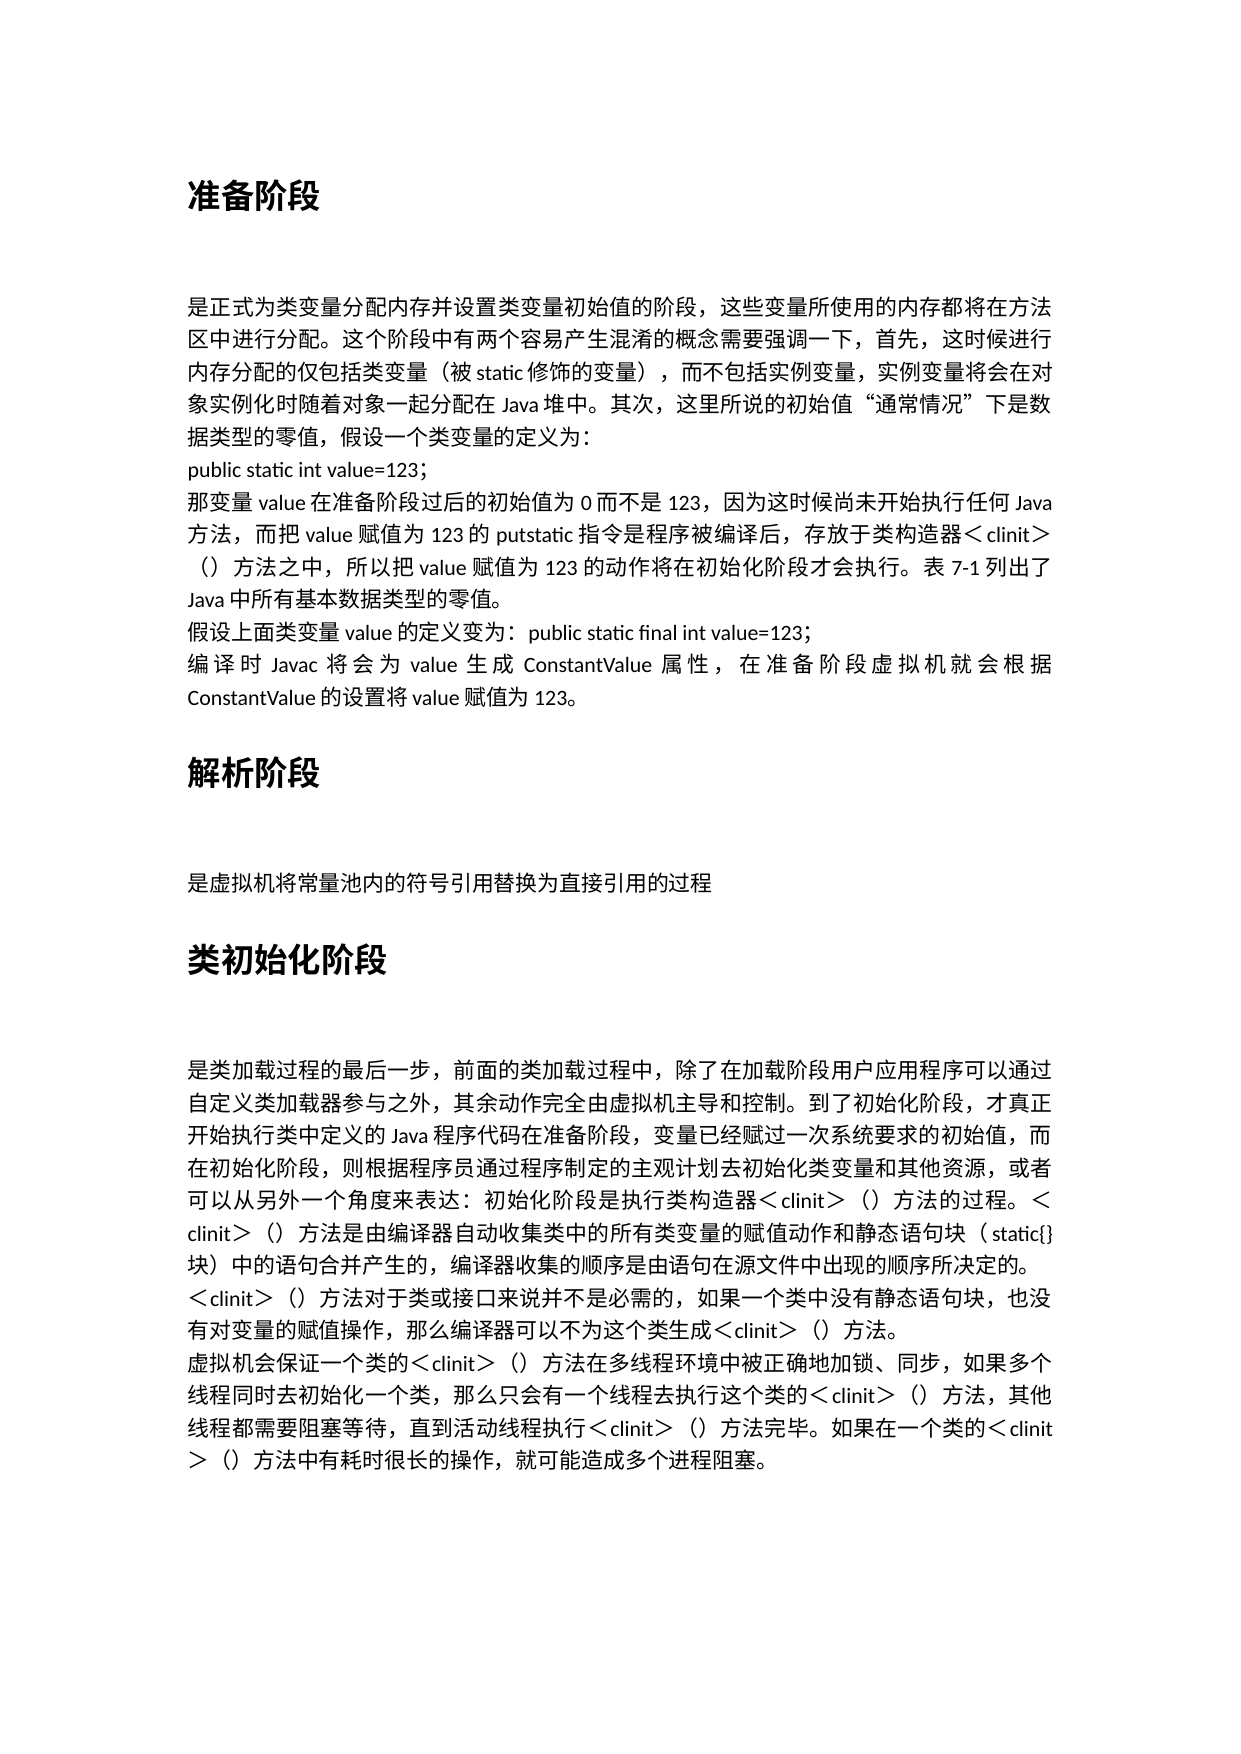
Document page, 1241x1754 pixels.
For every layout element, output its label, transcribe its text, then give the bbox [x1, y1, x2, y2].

subtitle 准备阶段 [187, 162, 1053, 227]
subtitle 解析阶段 [187, 739, 1053, 804]
text 编译时Javac将会为value生成ConstantValue属性，在准备阶段虚拟机就会根据ConstantValue的设置将value赋值为123。 [187, 647, 1053, 712]
text 那变量value在准备阶段过后的初始值为0而不是123，因为这时候尚未开始执行任何Java方法，而把value赋值为123的putstatic指令是程序被编译后，存放于类构造器＜clinit＞（）方法之中，所以把value赋值为123的动作将在初始化阶段才会执行。表7-1列出了Java中所有基本数据类型的零值。 [187, 484, 1053, 614]
text 是虚拟机将常量池内的符号引用替换为直接引用的过程 [187, 866, 1053, 898]
text 虚拟机会保证一个类的＜clinit＞（）方法在多线程环境中被正确地加锁、同步，如果多个线程同时去初始化一个类，那么只会有一个线程去执行这个类的＜clinit＞（）方法，其他线程都需要阻塞等待，直到活动线程执行＜clinit＞（）方法完毕。如果在一个类的＜clinit＞（）方法中有耗时很长的操作，就可能造成多个进程阻塞。 [187, 1345, 1053, 1475]
text public static int value=123； [187, 452, 1053, 484]
text ＜clinit＞（）方法对于类或接口来说并不是必需的，如果一个类中没有静态语句块，也没有对变量的赋值操作，那么编译器可以不为这个类生成＜clinit＞（）方法。 [187, 1280, 1053, 1345]
text 是正式为类变量分配内存并设置类变量初始值的阶段，这些变量所使用的内存都将在方法区中进行分配。这个阶段中有两个容易产生混淆的概念需要强调一下，首先，这时候进行内存分配的仅包括类变量（被static修饰的变量），而不包括实例变量，实例变量将会在对象实例化时随着对象一起分配在Java堆中。其次，这里所说的初始值“通常情况”下是数据类型的零值，假设一个类变量的定义为： [187, 289, 1053, 452]
text 是类加载过程的最后一步，前面的类加载过程中，除了在加载阶段用户应用程序可以通过自定义类加载器参与之外，其余动作完全由虚拟机主导和控制。到了初始化阶段，才真正开始执行类中定义的Java程序代码在准备阶段，变量已经赋过一次系统要求的初始值，而在初始化阶段，则根据程序员通过程序制定的主观计划去初始化类变量和其他资源，或者可以从另外一个角度来表达：初始化阶段是执行类构造器＜clinit＞（）方法的过程。＜clinit＞（）方法是由编译器自动收集类中的所有类变量的赋值动作和静态语句块（static{}块）中的语句合并产生的，编译器收集的顺序是由语句在源文件中出现的顺序所决定的。 [187, 1053, 1053, 1280]
subtitle 类初始化阶段 [187, 926, 1053, 991]
text 假设上面类变量value的定义变为：public static final int value=123； [187, 614, 1053, 647]
